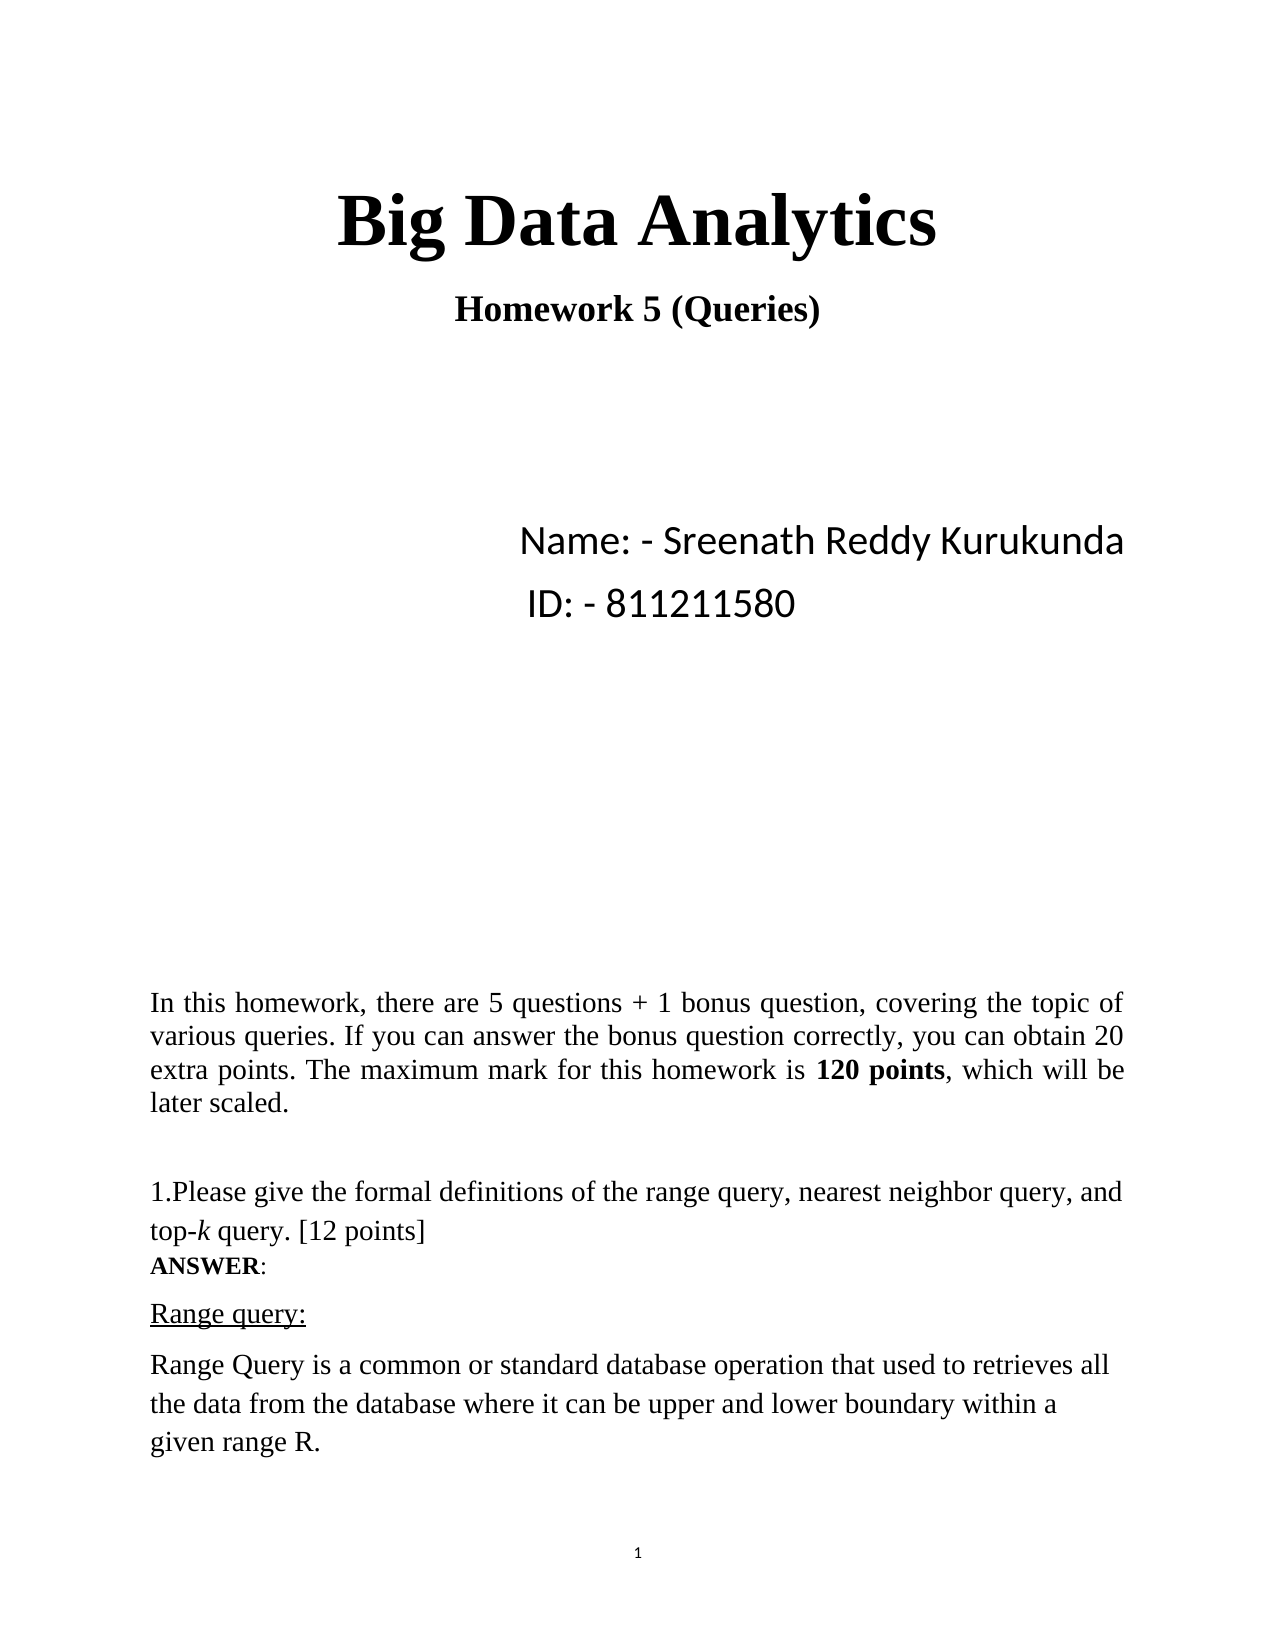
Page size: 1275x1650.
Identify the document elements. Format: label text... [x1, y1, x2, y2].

subtitle Big Data Analytics [150, 175, 1125, 261]
text ID: - 811211580 [150, 577, 1125, 628]
text Range Query is a common or standard database operation that used to retrieves all the data from the database where it can be upper and lower boundary within a given range R. [150, 1347, 1125, 1458]
text Homework 5 (Queries) [150, 286, 1125, 329]
text Range query: [150, 1296, 1125, 1330]
text 1.Please give the formal definitions of the range query, nearest neighbor query, and top-k query. [12 points] ANSWER: [150, 1174, 1125, 1279]
text Name: - Sreenath Reddy Kurukunda [150, 514, 1125, 565]
text In this homework, there are 5 questions + 1 bonus question, covering the topic of various queries. If you can answer the bonus question correctly, you can obtain 20 extra points. The maximum mark for this homework is 120 points, which will be later scaled. [150, 985, 1125, 1119]
